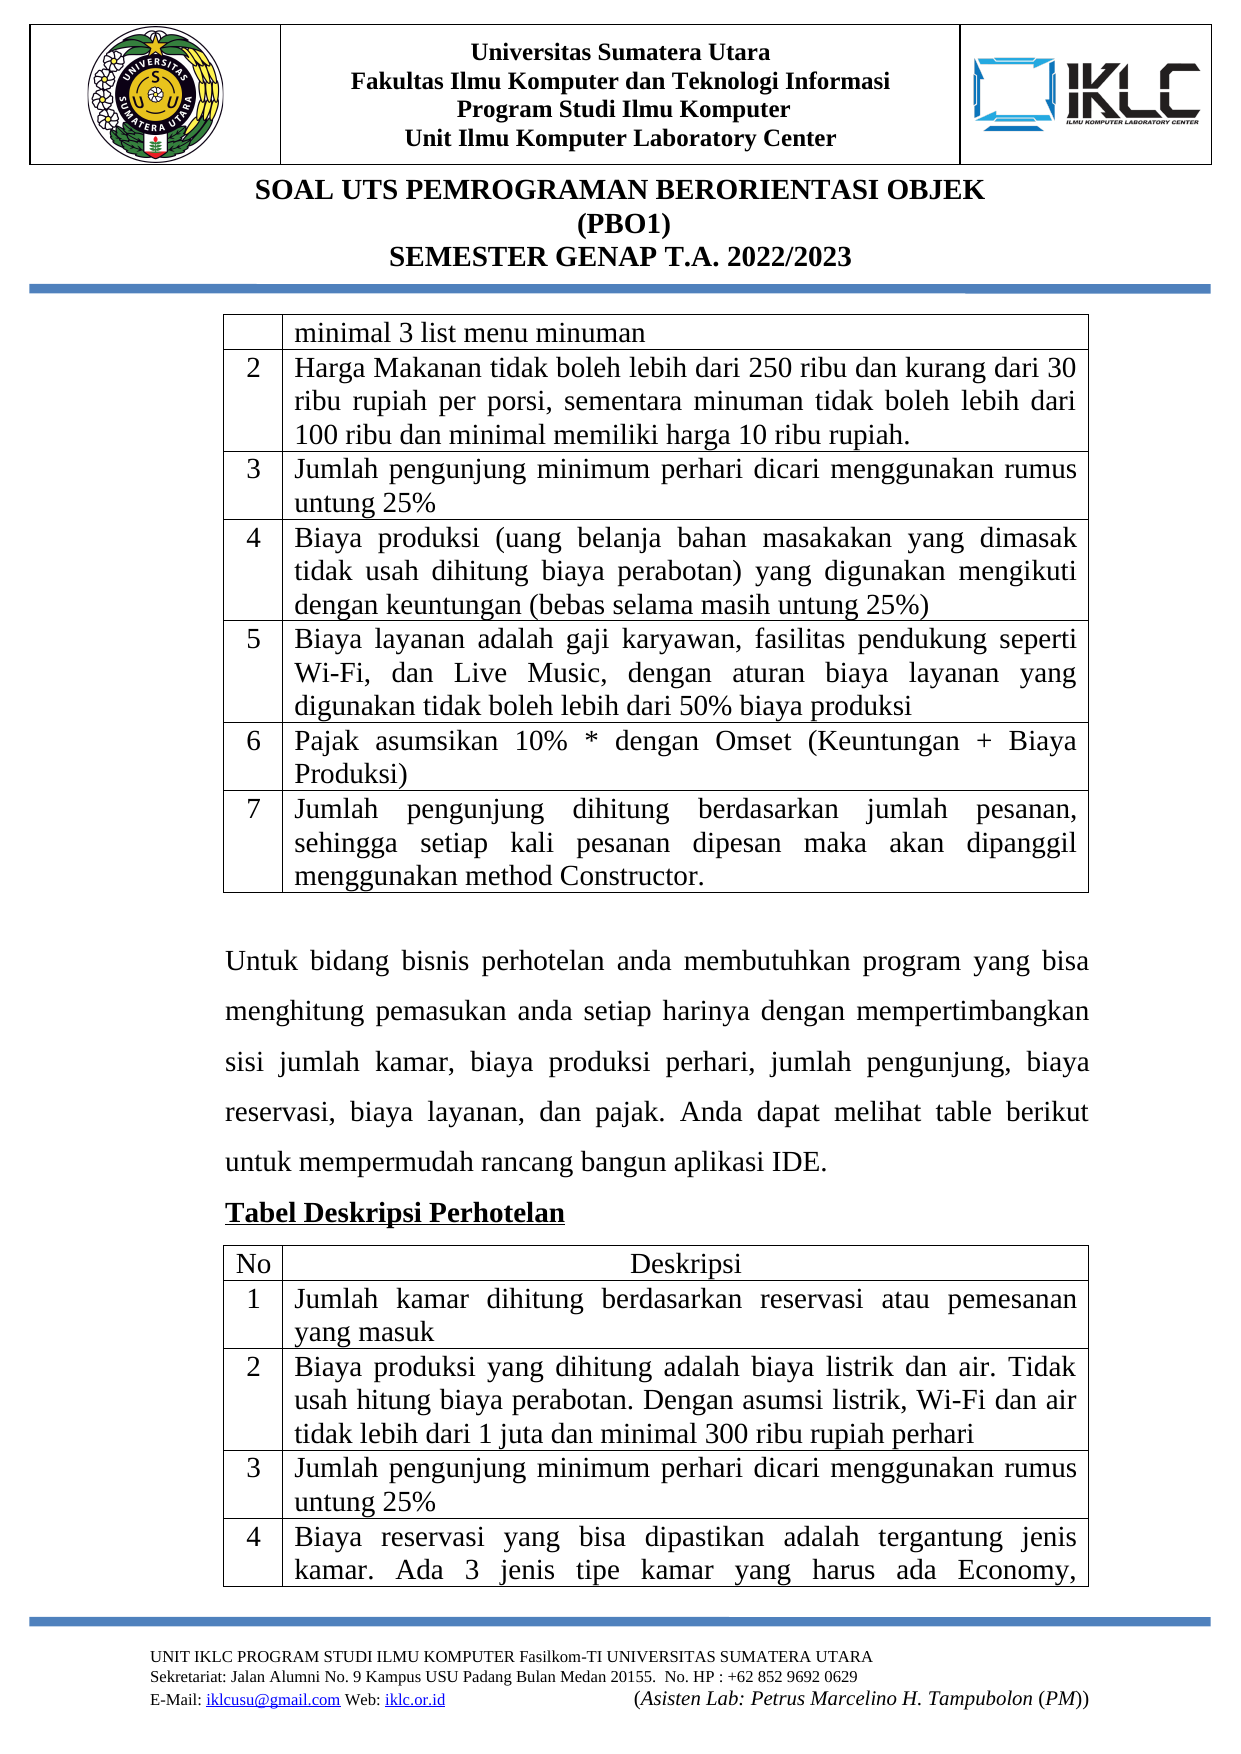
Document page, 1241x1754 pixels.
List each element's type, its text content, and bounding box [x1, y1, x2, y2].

table_cell Biaya produksi (uang belanja bahan masakakan yang dimasak tidak usah dihitung biaya perabotan) yang digunakan mengikuti dengan keuntungan (bebas selama masih untung 25%) [283, 520, 1088, 620]
table_cell 2 [224, 350, 282, 451]
table_cell Jumlah pengunjung minimum perhari dicari menggunakan rumus untung 25% [283, 452, 1088, 519]
table_header No [224, 1246, 282, 1280]
table_cell 3 [224, 1451, 282, 1518]
table_cell 6 [224, 723, 282, 790]
picture [967, 50, 1204, 139]
table_cell 1 [224, 315, 282, 349]
table_cell Jumlah pengunjung dihitung berdasarkan jumlah pesanan, sehingga setiap kali pesanan dipesan maka akan dipanggil menggunakan method Constructor. [283, 791, 1088, 892]
table_cell 5 [224, 621, 282, 722]
table_cell 4 [224, 520, 282, 620]
table_cell Biaya layanan adalah gaji karyawan, fasilitas pendukung seperti Wi-Fi, dan Live Music, dengan aturan biaya layanan yang digunakan tidak boleh lebih dari 50% biaya produksi [283, 621, 1088, 722]
table_cell 2 [224, 1349, 282, 1449]
list Untuk bidang bisnis perhotelan anda membutuhkan program yang bisa menghitung pemasukan anda setiap harinya dengan mempertimbangkan sisi jumlah kamar, biaya produksi perhari, jumlah pengunjung, biaya reservasi, biaya layanan, dan pajak. Anda dapat melihat table berikut untuk mempermudah rancang bangun aplikasi IDE. [225, 943, 1090, 1178]
table_cell 7 [224, 791, 282, 892]
table_cell 4 [224, 1519, 282, 1586]
table_cell Jumlah pengunjung minimum perhari dicari menggunakan rumus untung 25% [283, 1451, 1088, 1518]
picture [87, 26, 224, 163]
table_cell Biaya produksi yang dihitung adalah biaya listrik dan air. Tidak usah hitung biaya perabotan. Dengan asumsi listrik, Wi-Fi dan air tidak lebih dari 1 juta dan minimal 300 ribu rupiah perhari [283, 1349, 1088, 1449]
table_cell Pajak asumsikan 10% * dengan Omset (Keuntungan + Biaya Produksi) [283, 723, 1088, 790]
list Tabel Deskripsi Perhotelan [225, 1195, 1090, 1228]
table_cell Harga Makanan tidak boleh lebih dari 250 ribu dan kurang dari 30 ribu rupiah per porsi, sementara minuman tidak boleh lebih dari 100 ribu dan minimal memiliki harga 10 ribu rupiah. [283, 350, 1088, 451]
table_cell Jumlah kamar dihitung berdasarkan reservasi atau pemesanan yang masuk [283, 1281, 1088, 1348]
table_cell 3 [224, 452, 282, 519]
table_cell 1 [224, 1281, 282, 1348]
table_header Deskripsi [283, 1246, 1088, 1280]
